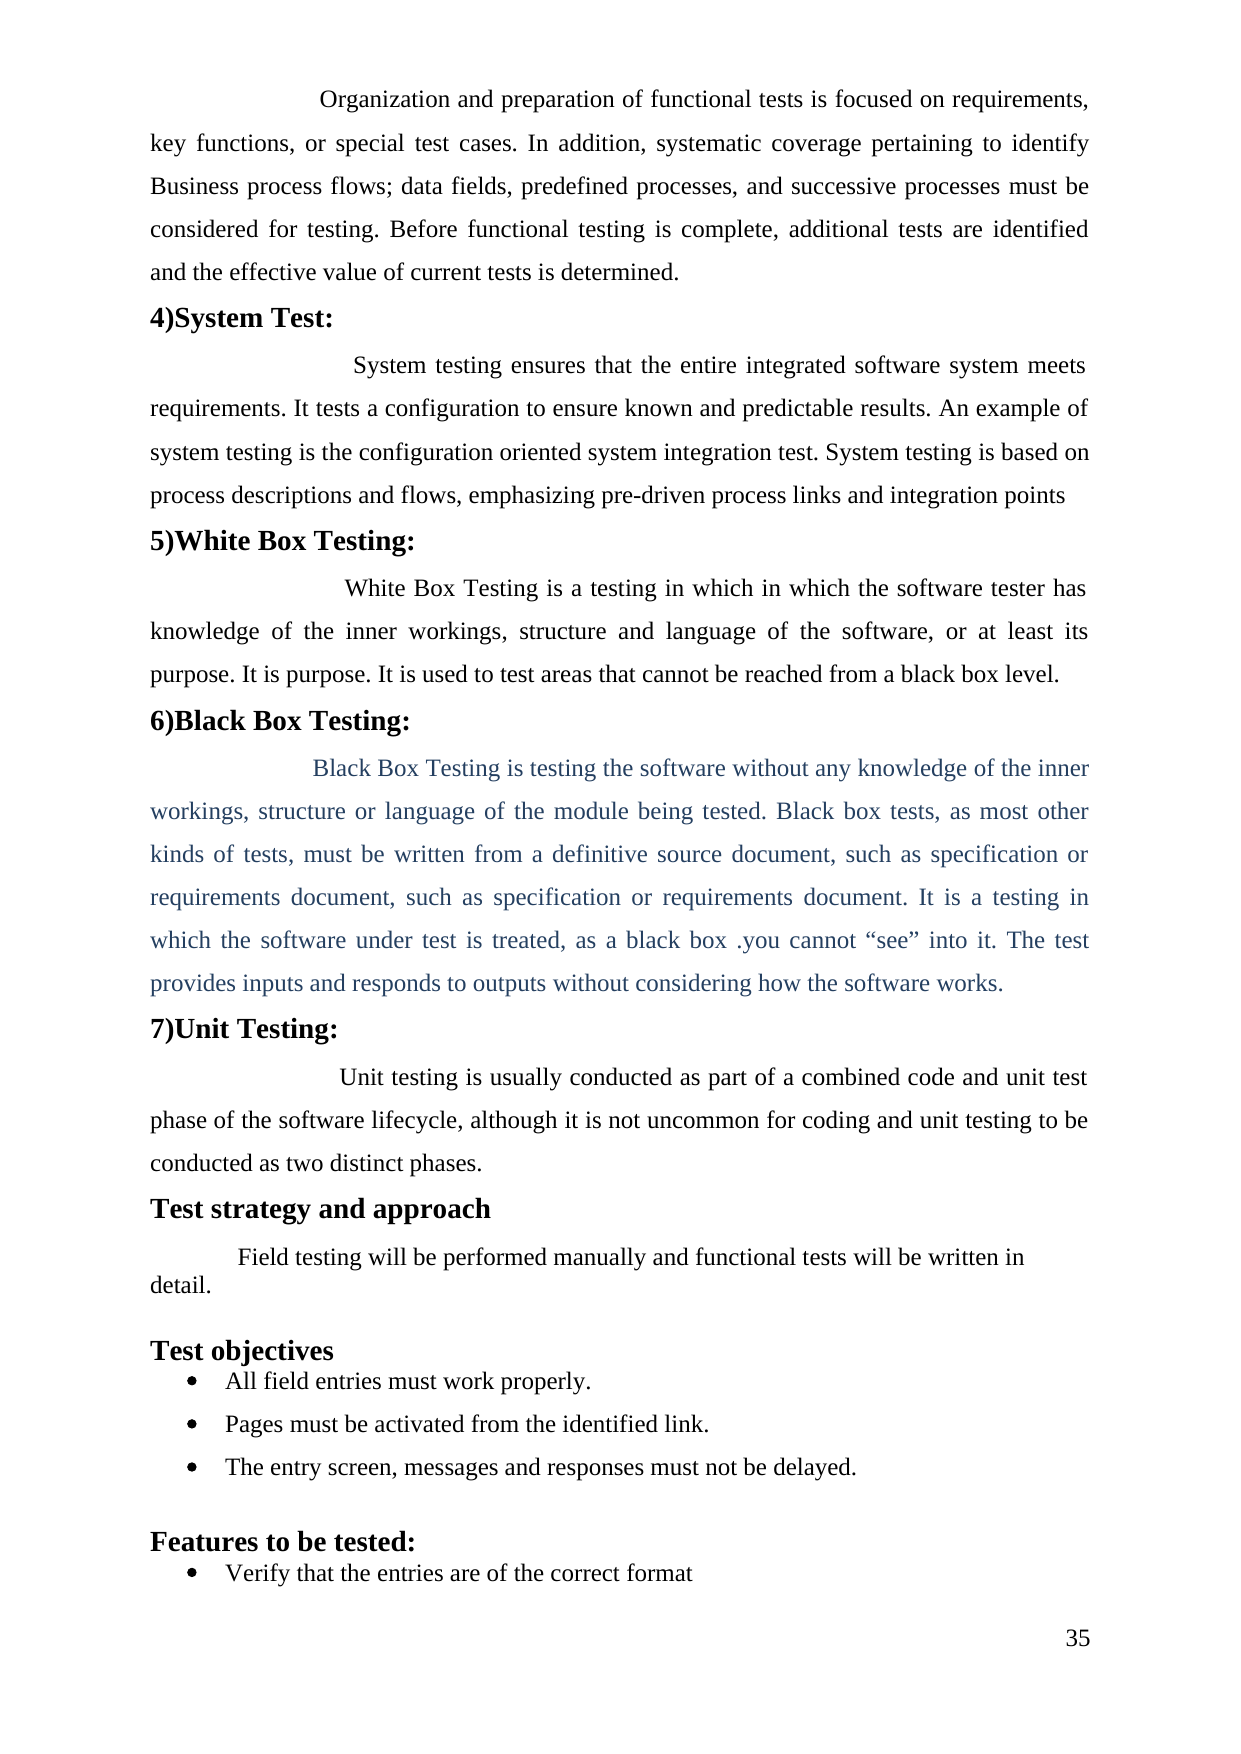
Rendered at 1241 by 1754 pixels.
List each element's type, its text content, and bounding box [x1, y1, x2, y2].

text 6)Black Box Testing: [150, 703, 1090, 736]
text Features to be tested: [150, 1524, 1090, 1558]
text Test objectives [150, 1333, 1090, 1366]
text Organization and preparation of functional tests is focused on requirements, key functions, or special test cases. In addition, systematic coverage pertaining to identify Business process flows; data fields, predefined processes, and successive processes must be considered for testing. Before functional testing is complete, additional tests are identified and the effective value of current tests is determined. [150, 84, 1090, 286]
list Verify that the entries are of the correct format [187, 1558, 1090, 1587]
text White Box Testing is a testing in which in which the software tester has knowledge of the inner workings, structure and language of the software, or at least its purpose. It is purpose. It is used to test areas that cannot be reached from a black box level. [150, 573, 1090, 688]
text 7)Unit Testing: [150, 1012, 1090, 1045]
list The entry screen, messages and responses must not be delayed. [187, 1452, 1090, 1481]
list Pages must be activated from the identified link. [187, 1409, 1090, 1438]
text Unit testing is usually conducted as part of a combined code and unit test phase of the software lifecycle, although it is not uncommon for coding and unit testing to be conducted as two distinct phases. [150, 1062, 1090, 1177]
list All field entries must work properly. [187, 1366, 1090, 1395]
subtitle Black Box Testing is testing the software without any knowledge of the inner workings, structure or language of the module being tested. Black box tests, as most other kinds of tests, must be written from a definitive source document, such as specification or requirements document, such as specification or requirements document. It is a testing in which the software under test is treated, as a black box .you cannot “see” into it. The test provides inputs and responds to outputs without considering how the software works. [150, 753, 1090, 997]
text 5)White Box Testing: [150, 523, 1090, 556]
text Field testing will be performed manually and functional tests will be written in detail. [150, 1242, 1090, 1299]
text System testing ensures that the entire integrated software system meets requirements. It tests a configuration to ensure known and predictable results. An example of system testing is the configuration oriented system integration test. System testing is based on process descriptions and flows, emphasizing pre-driven process links and integration points [150, 350, 1090, 508]
text Test strategy and approach [150, 1191, 1090, 1225]
text 4)System Test: [150, 300, 1090, 334]
